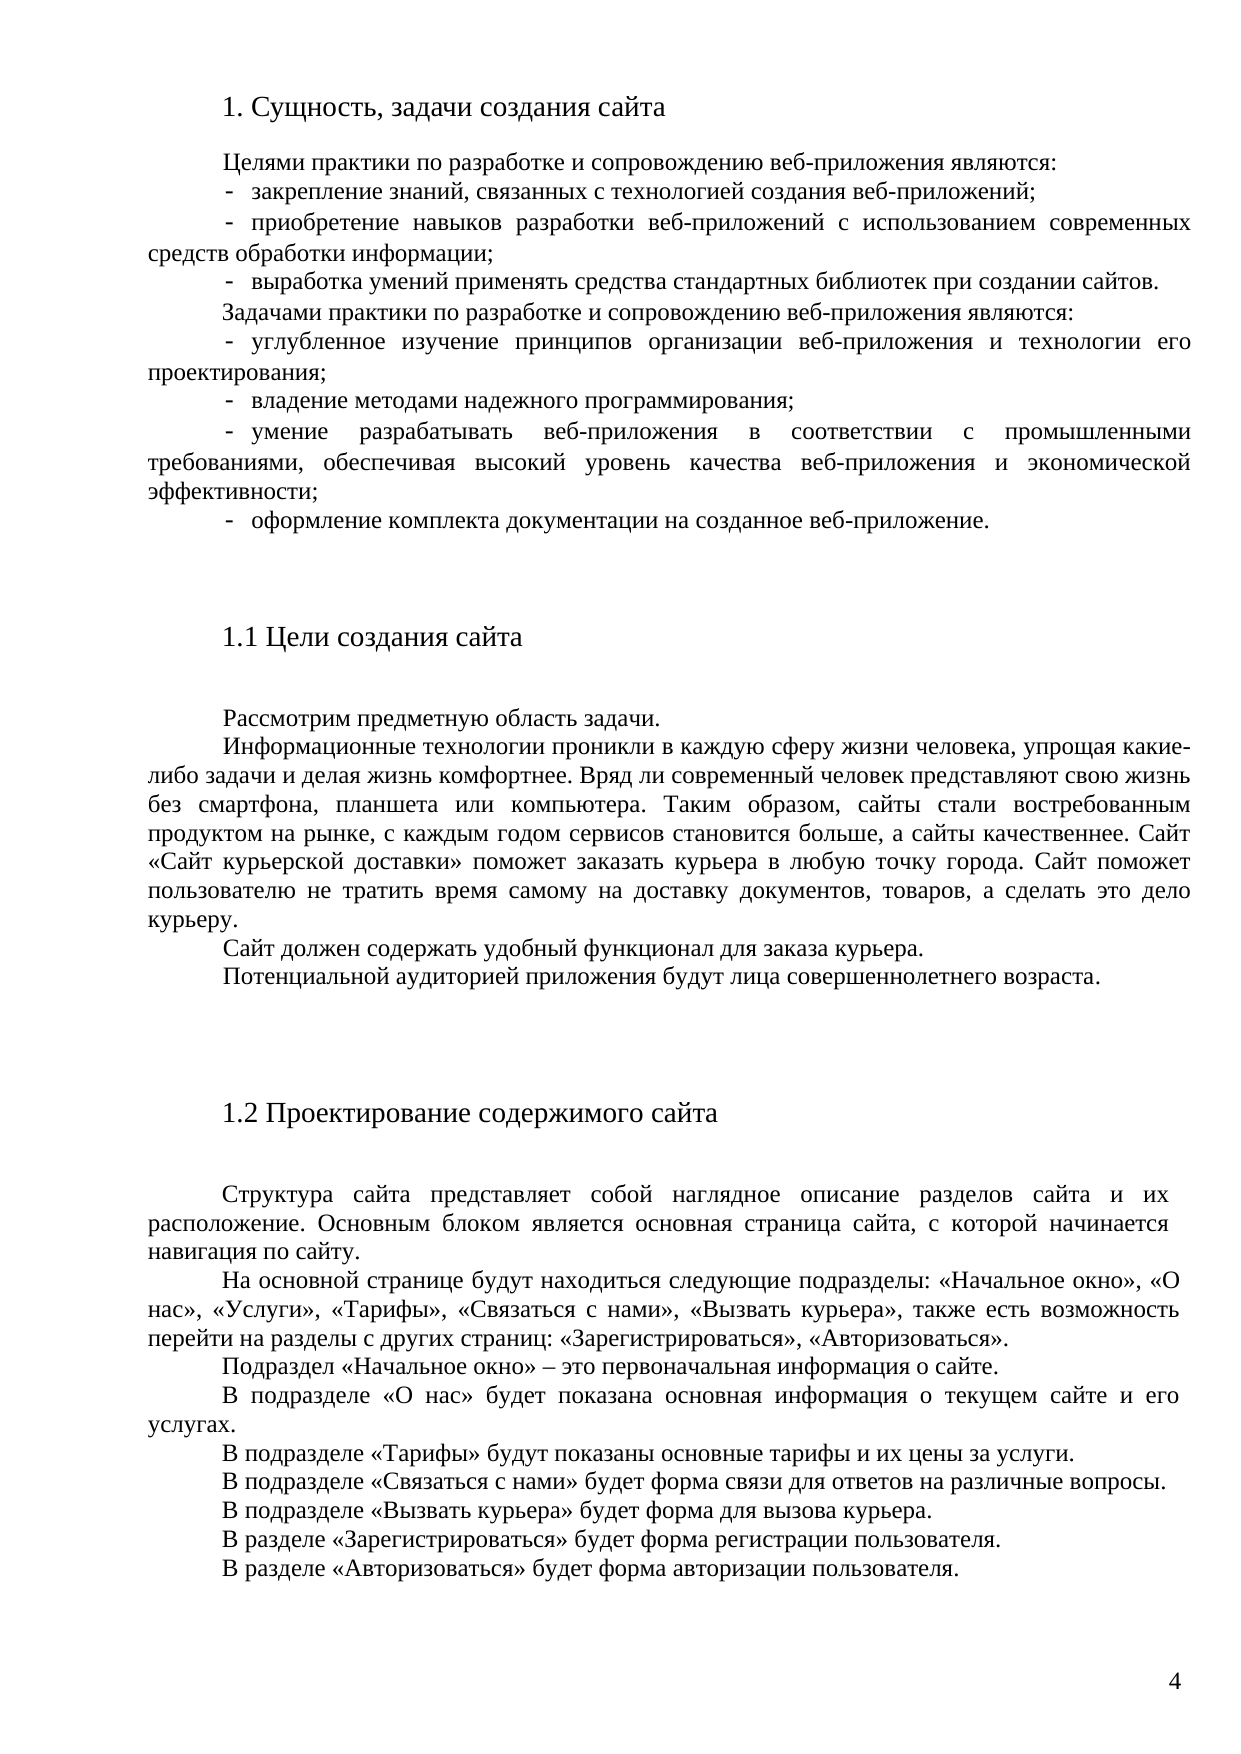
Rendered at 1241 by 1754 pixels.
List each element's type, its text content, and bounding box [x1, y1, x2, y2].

text На основной странице будут находиться следующие подразделы: «Начальное окно», «О нас», «Услуги», «Тарифы», «Связаться с нами», «Вызвать курьера», также есть возможность перейти на разделы с других страниц: «Зарегистрироваться», «Авторизоваться». [148, 1265, 1181, 1351]
text В подразделе «О нас» будет показана основная информация о текущем сайте и его услугах. [148, 1380, 1181, 1438]
text В подразделе «Связаться с нами» будет форма связи для ответов на различные вопросы. [148, 1466, 1181, 1495]
text Подраздел «Начальное окно» – это первоначальная информация о сайте. [148, 1351, 1181, 1380]
list выработка умений применять средства стандартных библиотек при создании сайтов. [148, 266, 1192, 297]
text Информационные технологии проникли в каждую сферу жизни человека, упрощая какие-либо задачи и делая жизнь комфортнее. Вряд ли современный человек представляют свою жизнь без смартфона, планшета или компьютера. Таким образом, сайты стали востребованным продуктом на рынке, с каждым годом сервисов становится больше, а сайты качественнее. Сайт «Сайт курьерской доставки» поможет заказать курьера в любую точку города. Сайт поможет пользователю не тратить время самому на доставку документов, товаров, а сделать это дело курьеру. [148, 731, 1192, 933]
list углубленное изучение принципов организации веб-приложения и технологии его проектирования; [148, 326, 1192, 386]
list оформление комплекта документации на созданное веб-приложение. [148, 505, 1192, 536]
text В подразделе «Вызвать курьера» будет форма для вызова курьера. [148, 1495, 1181, 1524]
list приобретение навыков разработки веб-приложений с использованием современных средств обработки информации; [148, 207, 1192, 266]
text В разделе «Зарегистрироваться» будет форма регистрации пользователя. [148, 1524, 1181, 1553]
text Сайт должен содержать удобный функционал для заказа курьера. [148, 933, 1192, 961]
list владение методами надежного программирования; [148, 386, 1192, 416]
subtitle 1.2 Проектирование содержимого сайта [148, 1095, 1181, 1129]
text Структура сайта представляет собой наглядное описание разделов сайта и их расположение. Основным блоком является основная страница сайта, с которой начинается навигация по сайту. [148, 1179, 1169, 1265]
text В разделе «Авторизоваться» будет форма авторизации пользователя. [148, 1553, 1181, 1581]
subtitle 1. Сущность, задачи создания сайта [148, 89, 1181, 122]
text В подразделе «Тарифы» будут показаны основные тарифы и их цены за услуги. [148, 1438, 1181, 1466]
subtitle Цели создания сайта [222, 619, 1181, 653]
text Потенциальной аудиторией приложения будут лица совершеннолетнего возраста. [148, 961, 1192, 990]
text Задачами практики по разработке и сопровождению веб-приложения являются: [222, 297, 1192, 326]
list закрепление знаний, связанных с технологией создания веб-приложений; [148, 176, 1192, 207]
text Целями практики по разработке и сопровождению веб-приложения являются: [148, 147, 1192, 176]
text Рассмотрим предметную область задачи. [148, 703, 1192, 731]
list умение разрабатывать веб-приложения в соответствии с промышленными требованиями, обеспечивая высокий уровень качества веб-приложения и экономической эффективности; [148, 416, 1192, 505]
